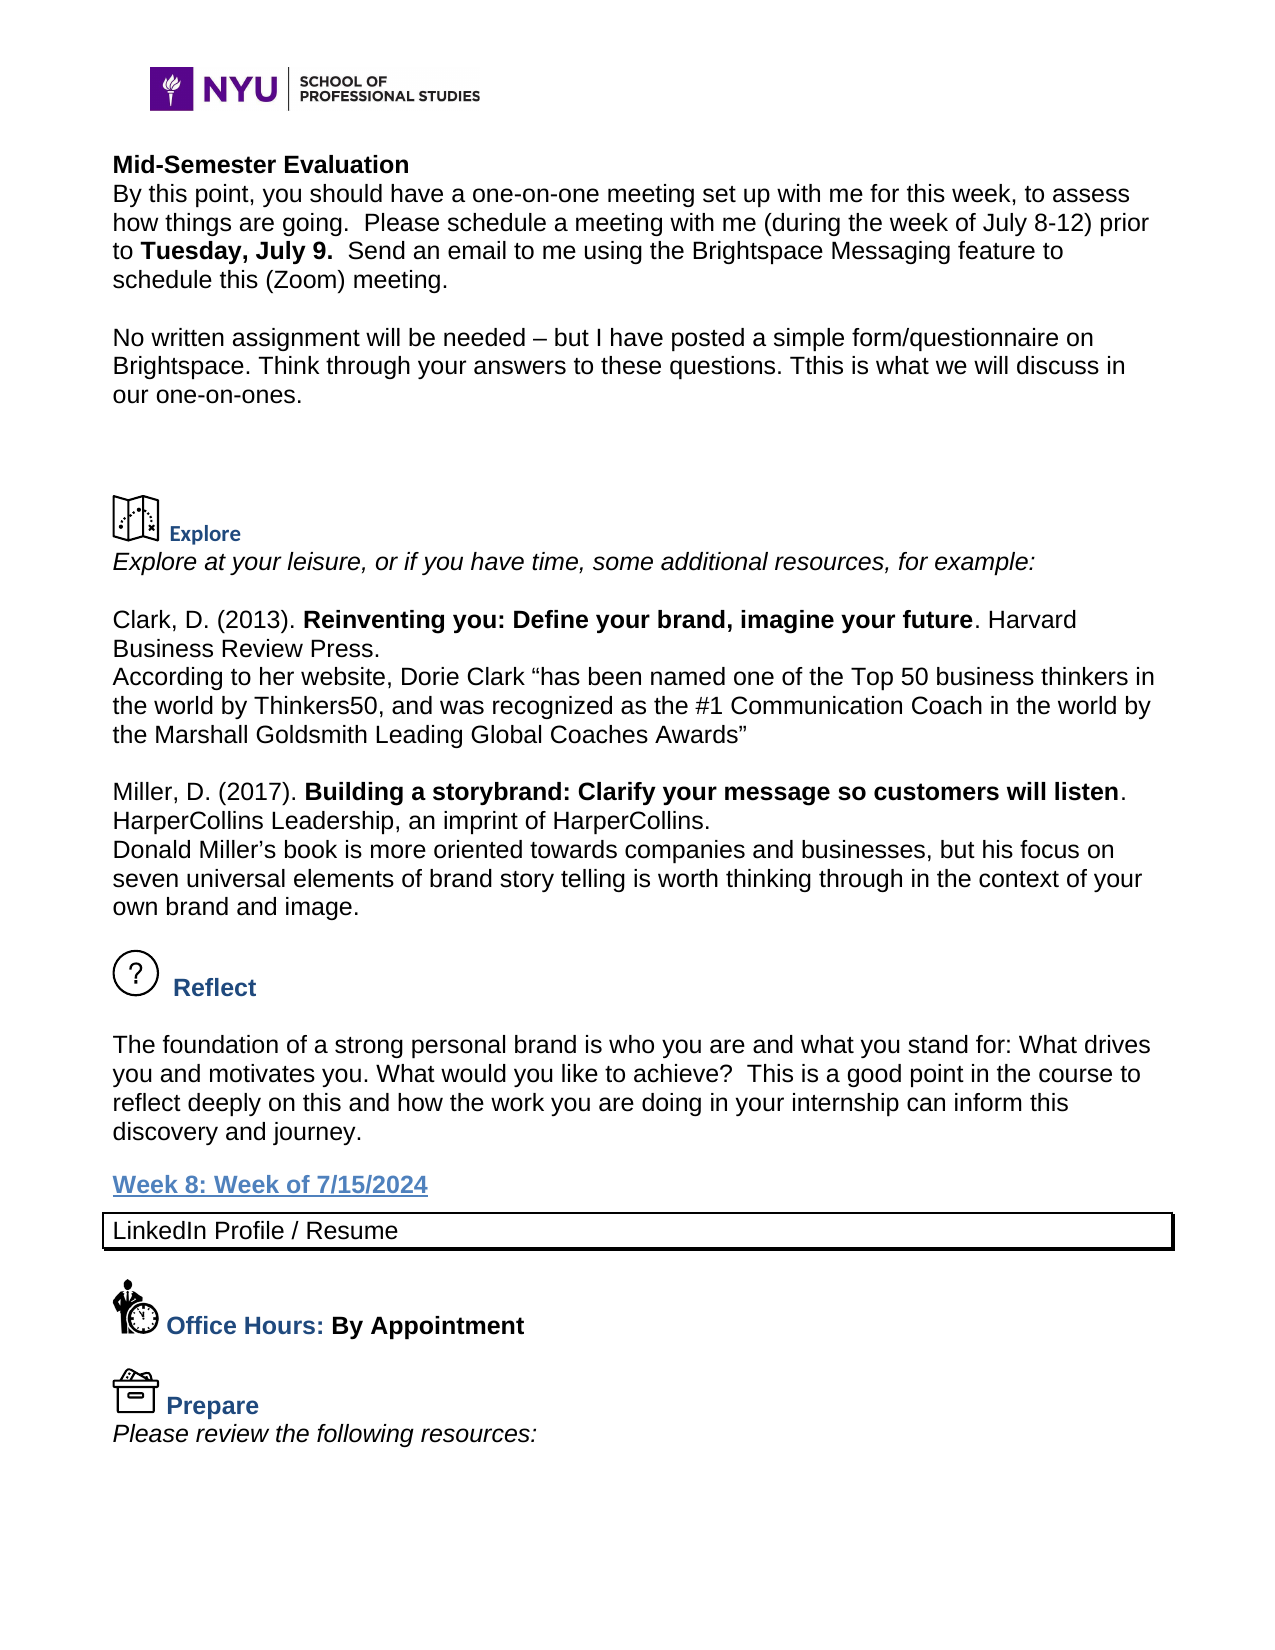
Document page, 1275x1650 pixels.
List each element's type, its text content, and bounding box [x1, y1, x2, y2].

text Office Hours: By Appointment [112, 1279, 1162, 1339]
text Please review the following resources: [112, 1419, 1162, 1448]
picture [150, 67, 480, 111]
text Explore at your leisure, or if you have time, some additional resources, for example: [112, 547, 1162, 576]
text Mid-Semester Evaluation [112, 150, 1162, 179]
text Reflect [112, 950, 1162, 1002]
text Explore [112, 495, 1162, 547]
text The foundation of a strong personal brand is who you are and what you stand for: What drives you and motivates you. What would you like to achieve? This is a good point in the course to reflect deeply on this and how the work you are doing in your internship can inform this discovery and journey. [112, 1030, 1162, 1145]
text Prepare [112, 1368, 1162, 1419]
text No written assignment will be needed – but I have posted a simple form/questionnaire on Brightspace. Think through your answers to these questions. Tthis is what we will discuss in our one-on-ones. [112, 322, 1162, 409]
text Donald Miller’s book is more oriented towards companies and businesses, but his focus on seven universal elements of brand story telling is worth thinking through in the context of your own brand and image. [112, 835, 1162, 921]
picture [112, 1279, 159, 1334]
text LinkedIn Profile / Resume [104, 1214, 1171, 1247]
text Clark, D. (2013). Reinventing you: Define your brand, imagine your future. Harvard Business Review Press. [112, 605, 1162, 662]
text Miller, D. (2017). Building a storybrand: Clarify your message so customers will listen. HarperCollins Leadership, an imprint of HarperCollins. [112, 777, 1162, 835]
text By this point, you should have a one-on-one meeting set up with me for this week, to assess how things are going. Please schedule a meeting with me (during the week of July 8-12) prior to Tuesday, July 9. Send an email to me using the Brightspace Messaging feature to schedule this (Zoom) meeting. [112, 179, 1162, 294]
text According to her website, Dorie Clark “has been named one of the Top 50 business thinkers in the world by Thinkers50, and was recognized as the #1 Communication Coach in the world by the Marshall Goldsmith Leading Global Coaches Awards” [112, 662, 1162, 748]
subtitle Week 8: Week of 7/15/2024 [112, 1170, 1162, 1199]
